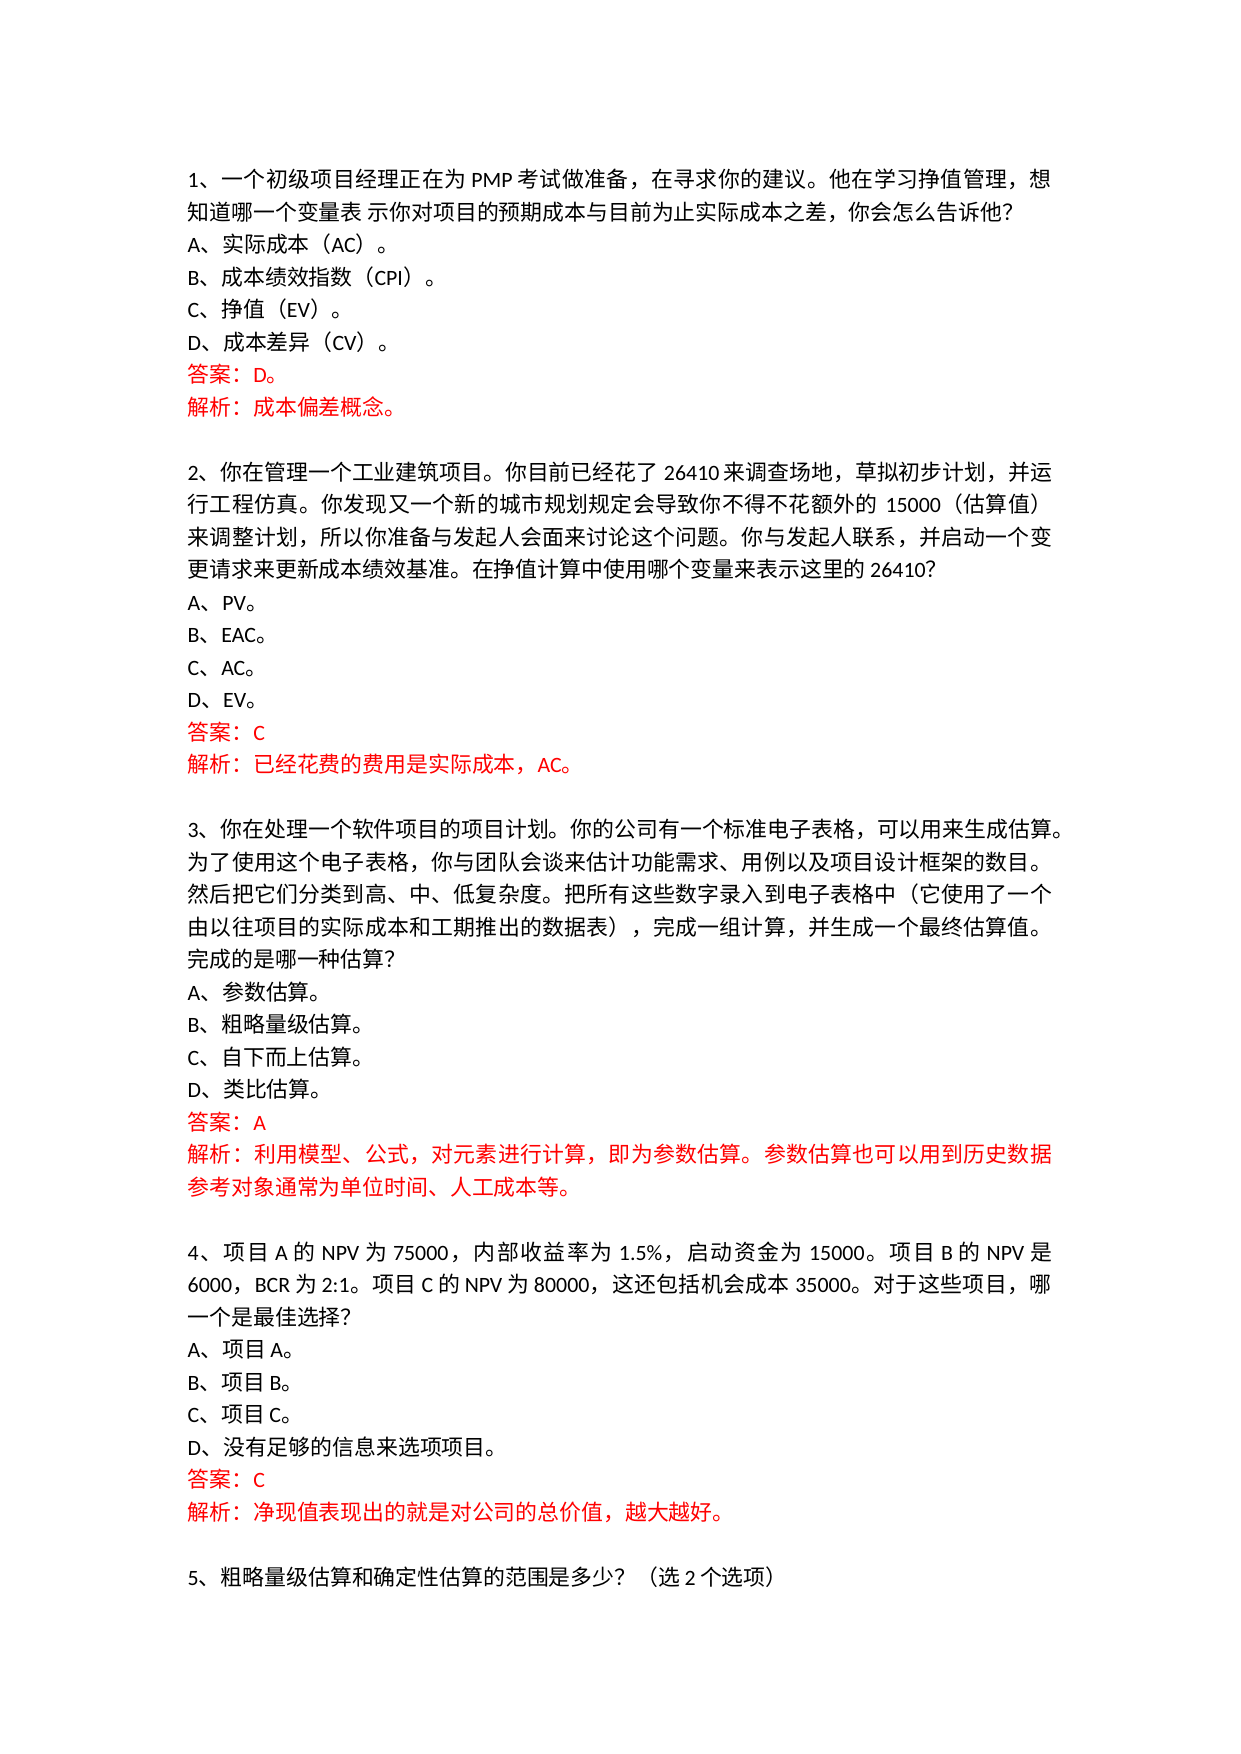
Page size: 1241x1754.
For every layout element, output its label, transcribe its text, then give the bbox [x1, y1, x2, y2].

text D、类比估算。 答案：A [187, 1072, 1053, 1137]
text 1、一个初级项目经理正在为PMP考试做准备，在寻求你的建议。他在学习挣值管理，想知道哪一个变量表 示你对项目的预期成本与目前为止实际成本之差，你会怎么告诉他？ [187, 162, 1053, 227]
text B、成本绩效指数（CPI）。 [187, 259, 1053, 292]
text A、项目A。 [187, 1332, 1053, 1364]
text D、成本差异（CV）。 答案：D。 [187, 324, 1053, 389]
text D、没有足够的信息来选项项目。 答案：C [187, 1429, 1053, 1494]
text 解析：成本偏差概念。 2、你在管理一个工业建筑项目。你目前已经花了26410来调查场地，草拟初步计划，并运行工程仿真。你发现又一个新的城市规划规定会导致你不得不花额外的15000（估算值）来调整计划，所以你准备与发起人会面来讨论这个问题。你与发起人联系，并启动一个变更请求来更新成本绩效基准。在挣值计算中使用哪个变量来表示这里的26410？ [187, 389, 1053, 584]
text C、AC。 [187, 649, 1053, 682]
text A、参数估算。 [187, 974, 1053, 1007]
text 解析：净现值表现出的就是对公司的总价值，越大越好。 5、粗略量级估算和确定性估算的范围是多少？（选2个选项） [187, 1494, 1053, 1592]
text 解析：已经花费的费用是实际成本，AC。 3、你在处理一个软件项目的项目计划。你的公司有一个标准电子表格，可以用来生成估算。为了使用这个电子表格，你与团队会谈来估计功能需求、用例以及项目设计框架的数目。然后把它们分类到高、中、低复杂度。把所有这些数字录入到电子表格中（它使用了一个由以往项目的实际成本和工期推出的数据表），完成一组计算，并生成一个最终估算值。完成的是哪一种估算？ [187, 747, 1053, 974]
text B、粗略量级估算。 [187, 1007, 1053, 1039]
text A、实际成本（AC）。 [187, 227, 1053, 259]
text B、EAC。 [187, 617, 1053, 649]
text D、EV。 答案：C [187, 682, 1053, 747]
text C、项目C。 [187, 1397, 1053, 1429]
text 解析：利用模型、公式，对元素进行计算，即为参数估算。参数估算也可以用到历史数据，参考对象通常为单位时间、人工成本等。 4、项目A的NPV为75000，内部收益率为1.5%，启动资金为15000。项目B的NPV是6000，BCR为2:1。项目C的NPV为80000，这还包括机会成本35000。对于这些项目，哪一个是最佳选择？ [187, 1137, 1053, 1332]
text A、PV。 [187, 584, 1053, 617]
text B、项目B。 [187, 1364, 1053, 1397]
text C、挣值（EV）。 [187, 292, 1053, 324]
text C、自下而上估算。 [187, 1039, 1053, 1072]
